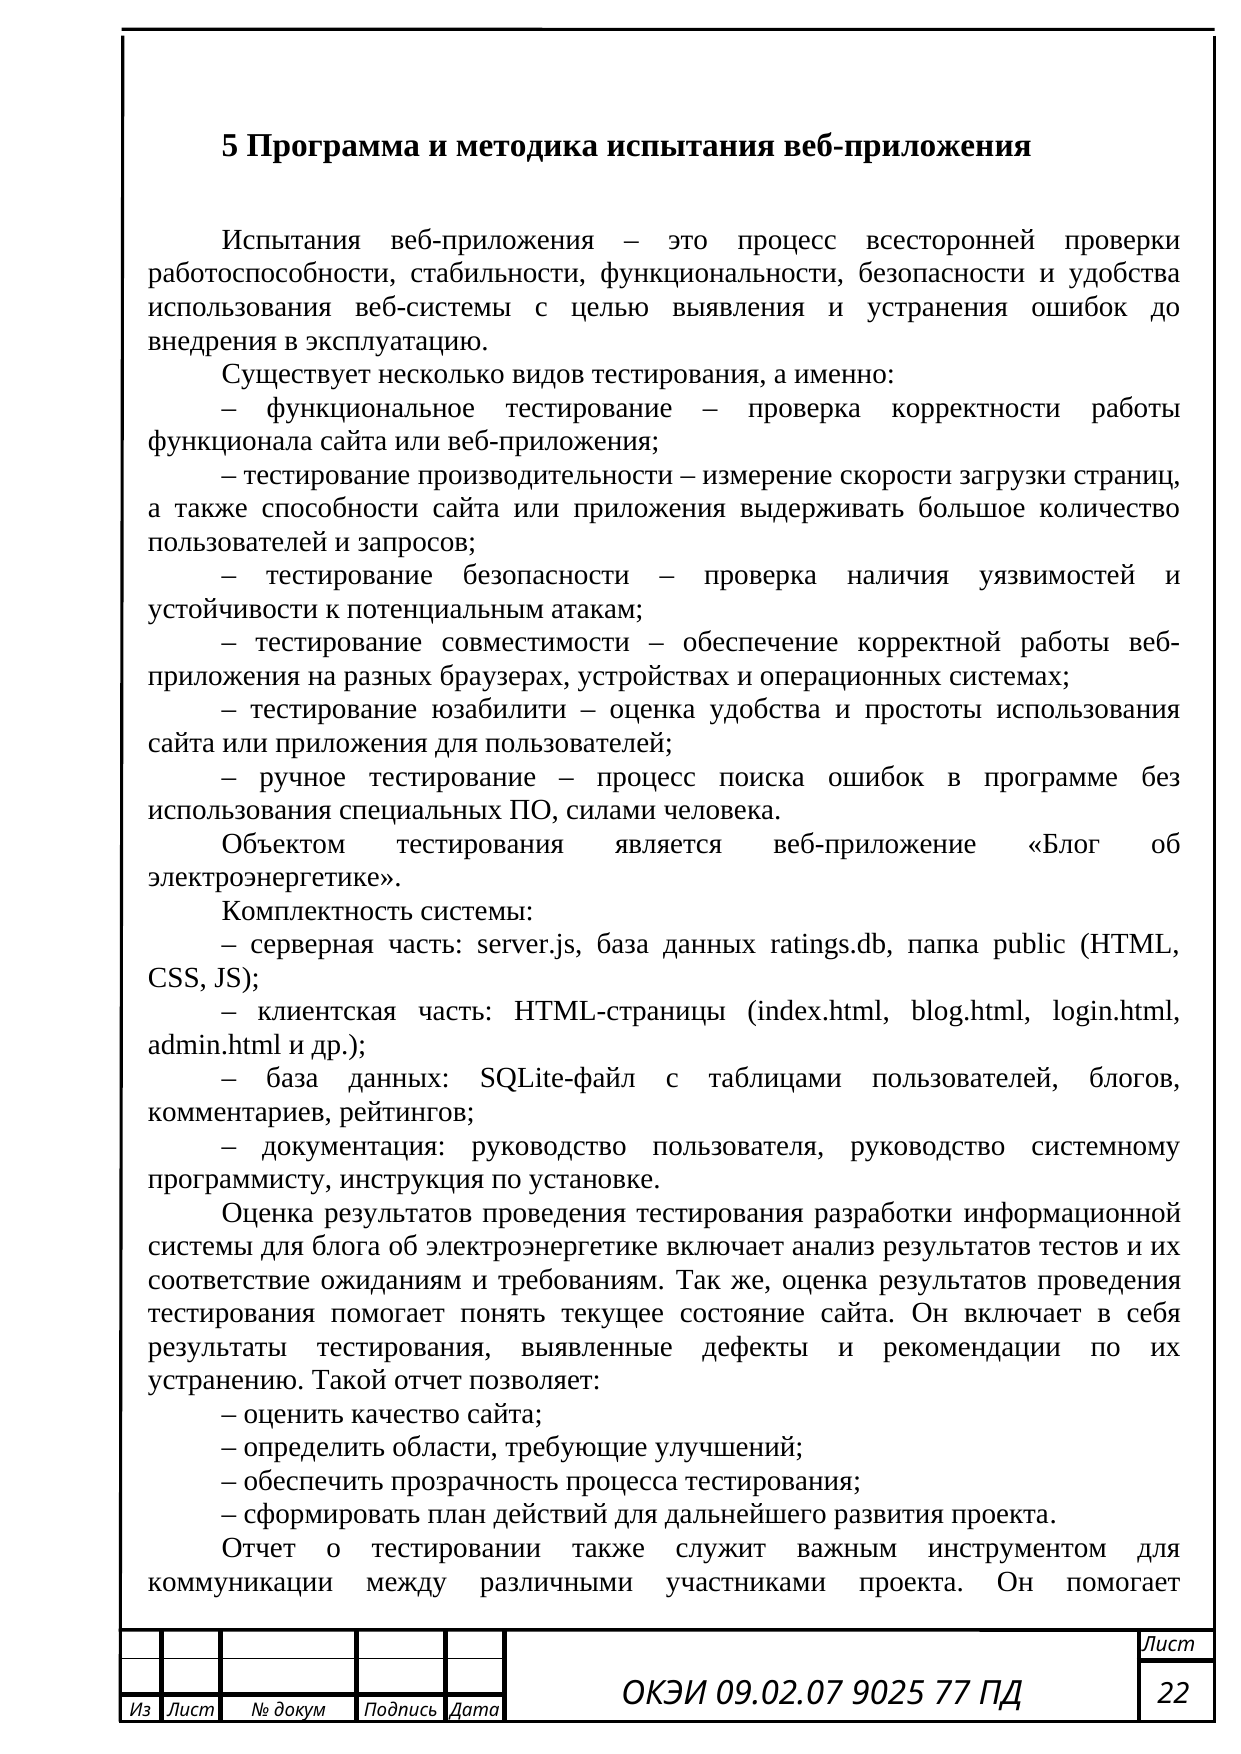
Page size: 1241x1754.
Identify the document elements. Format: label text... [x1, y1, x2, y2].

text – тестирование производительности – измерение скорости загрузки страниц, а также способности сайта или приложения выдерживать большое количество пользователей и запросов; [148, 457, 1181, 557]
text – клиентская часть: HTML-страницы (index.html, blog.html, login.html, admin.html и др.); [148, 993, 1181, 1061]
text – документация: руководство пользователя, руководство системному программисту, инструкция по установке. [148, 1128, 1181, 1195]
text – функциональное тестирование – проверка корректности работы функционала сайта или веб-приложения; [148, 390, 1181, 457]
text – обеспечить прозрачность процесса тестирования; [148, 1463, 1181, 1497]
text Оценка результатов проведения тестирования разработки информационной системы для блога об электроэнергетике включает анализ результатов тестов и их соответствие ожиданиям и требованиям. Так же, оценка результатов проведения тестирования помогает понять текущее состояние сайта. Он включает в себя результаты тестирования, выявленные дефекты и рекомендации по их устранению. Такой отчет позволяет: [148, 1195, 1181, 1396]
text – тестирование совместимости – обеспечение корректной работы веб-приложения на разных браузерах, устройствах и операционных системах; [148, 624, 1181, 692]
text Существует несколько видов тестирования, а именно: [148, 356, 1181, 390]
text – тестирование юзабилити – оценка удобства и простоты использования сайта или приложения для пользователей; [148, 692, 1181, 759]
subtitle 5 Программа и методика испытания веб-приложения [148, 125, 1181, 164]
text – определить области, требующие улучшений; [148, 1429, 1181, 1463]
text – оценить качество сайта; [148, 1396, 1181, 1429]
text – база данных: SQLite-файл с таблицами пользователей, блогов, комментариев, рейтингов; [148, 1061, 1181, 1128]
text Испытания веб-приложения – это процесс всесторонней проверки работоспособности, стабильности, функциональности, безопасности и удобства использования веб-системы с целью выявления и устранения ошибок до внедрения в эксплуатацию. [148, 222, 1181, 356]
text Объектом тестирования является веб-приложение «Блог об электроэнергетике». [148, 826, 1181, 893]
text – тестирование безопасности – проверка наличия уязвимостей и устойчивости к потенциальным атакам; [148, 557, 1181, 624]
text – сформировать план действий для дальнейшего развития проекта. [148, 1497, 1181, 1530]
text Комплектность системы: [148, 893, 1181, 926]
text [148, 1530, 1181, 1597]
text – ручное тестирование – процесс поиска ошибок в программе без использования специальных ПО, силами человека. [148, 759, 1181, 826]
text – серверная часть: server.js, база данных ratings.db, папка public (HTML, CSS, JS); [148, 926, 1181, 993]
